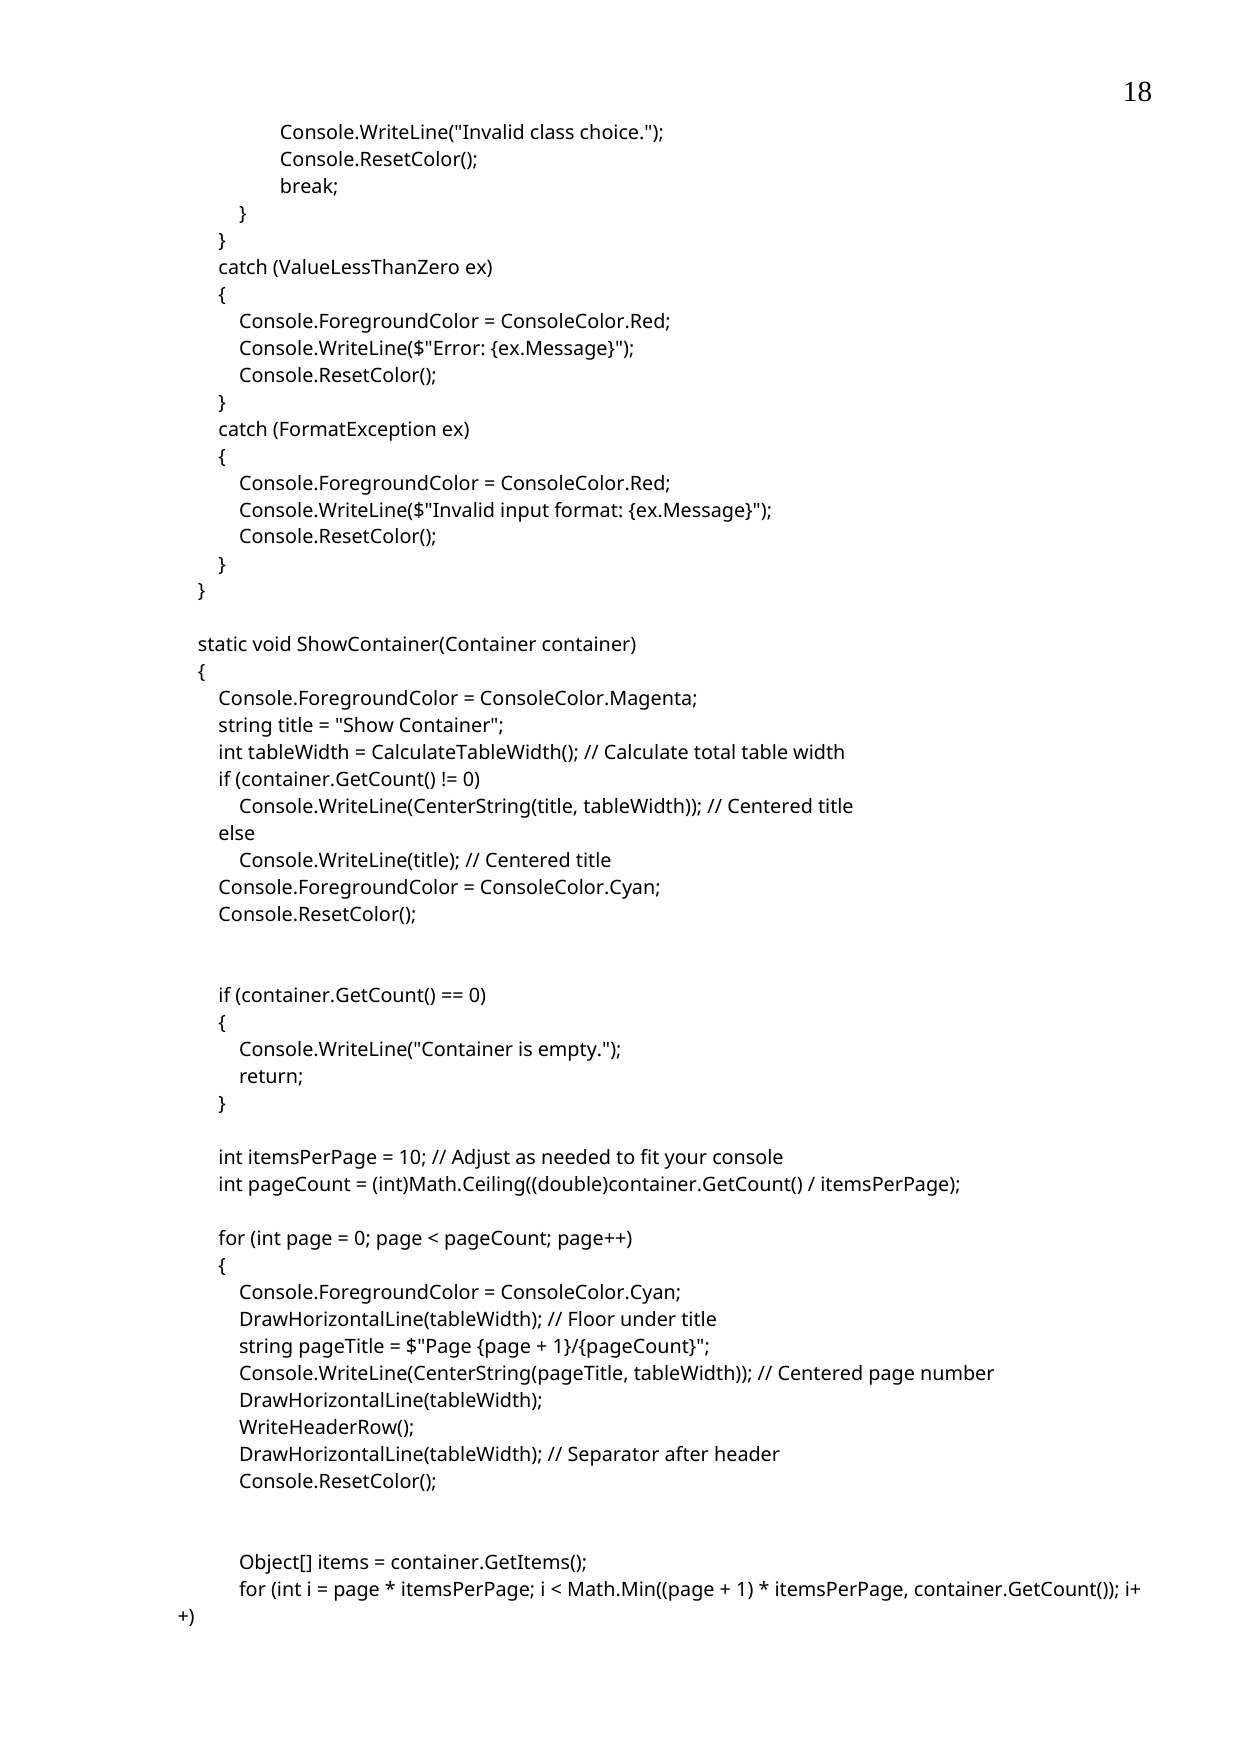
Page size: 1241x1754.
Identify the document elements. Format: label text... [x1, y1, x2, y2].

text Console.WriteLine($"Error: {ex.Message}"); [177, 334, 1152, 361]
text Console.ForegroundColor = ConsoleColor.Magenta; [177, 685, 1152, 712]
text Console.WriteLine($"Invalid input format: {ex.Message}"); [177, 496, 1152, 523]
text Console.ResetColor(); [177, 523, 1152, 550]
text if (container.GetCount() == 0) [177, 981, 1152, 1008]
text if (container.GetCount() != 0) [177, 766, 1152, 793]
text Console.ResetColor(); [177, 361, 1152, 388]
text int pageCount = (int)Math.Ceiling((double)container.GetCount() / itemsPerPage); [177, 1170, 1152, 1197]
text Console.WriteLine("Invalid class choice."); [177, 118, 1152, 145]
text DrawHorizontalLine(tableWidth); // Separator after header [177, 1440, 1152, 1467]
text WriteHeaderRow(); [177, 1413, 1152, 1440]
text { [177, 1008, 1152, 1035]
text } [177, 199, 1152, 226]
text DrawHorizontalLine(tableWidth); [177, 1386, 1152, 1413]
text { [177, 658, 1152, 685]
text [177, 307, 1152, 334]
text Console.ForegroundColor = ConsoleColor.Cyan; [177, 873, 1152, 901]
text } [177, 226, 1152, 253]
text Console.ForegroundColor = ConsoleColor.Cyan; [177, 1278, 1152, 1305]
text Console.ForegroundColor = ConsoleColor.Red; [177, 469, 1152, 496]
text static void ShowContainer(Container container) [177, 631, 1152, 658]
text DrawHorizontalLine(tableWidth); // Floor under title [177, 1305, 1152, 1332]
text else [177, 819, 1152, 847]
text { [177, 442, 1152, 469]
text } [177, 388, 1152, 415]
text Console.WriteLine(CenterString(title, tableWidth)); // Centered title [177, 793, 1152, 819]
text } [177, 577, 1152, 604]
text Console.WriteLine("Container is empty."); [177, 1035, 1152, 1062]
text return; [177, 1062, 1152, 1089]
text break; [177, 172, 1152, 199]
text string pageTitle = $"Page {page + 1}/{pageCount}"; [177, 1332, 1152, 1359]
text Console.WriteLine(title); // Centered title [177, 847, 1152, 873]
text int itemsPerPage = 10; // Adjust as needed to fit your console [177, 1143, 1152, 1170]
text Console.ResetColor(); [177, 1467, 1152, 1494]
text catch (FormatException ex) [177, 415, 1152, 442]
text } [177, 1089, 1152, 1116]
text for (int page = 0; page < pageCount; page++) [177, 1224, 1152, 1251]
text for (int i = page * itemsPerPage; i < Math.Min((page + 1) * itemsPerPage, container.GetCount()); i++) [177, 1575, 1152, 1629]
text { [177, 280, 1152, 307]
text Object[] items = container.GetItems(); [177, 1548, 1152, 1575]
text Console.ResetColor(); [177, 901, 1152, 927]
text } [177, 550, 1152, 577]
text { [177, 1251, 1152, 1278]
text Console.WriteLine(CenterString(pageTitle, tableWidth)); // Centered page number [177, 1359, 1152, 1386]
text catch (ValueLessThanZero ex) [177, 253, 1152, 280]
text string title = "Show Container"; [177, 712, 1152, 739]
text Console.ResetColor(); [177, 145, 1152, 172]
text int tableWidth = CalculateTableWidth(); // Calculate total table width [177, 739, 1152, 766]
